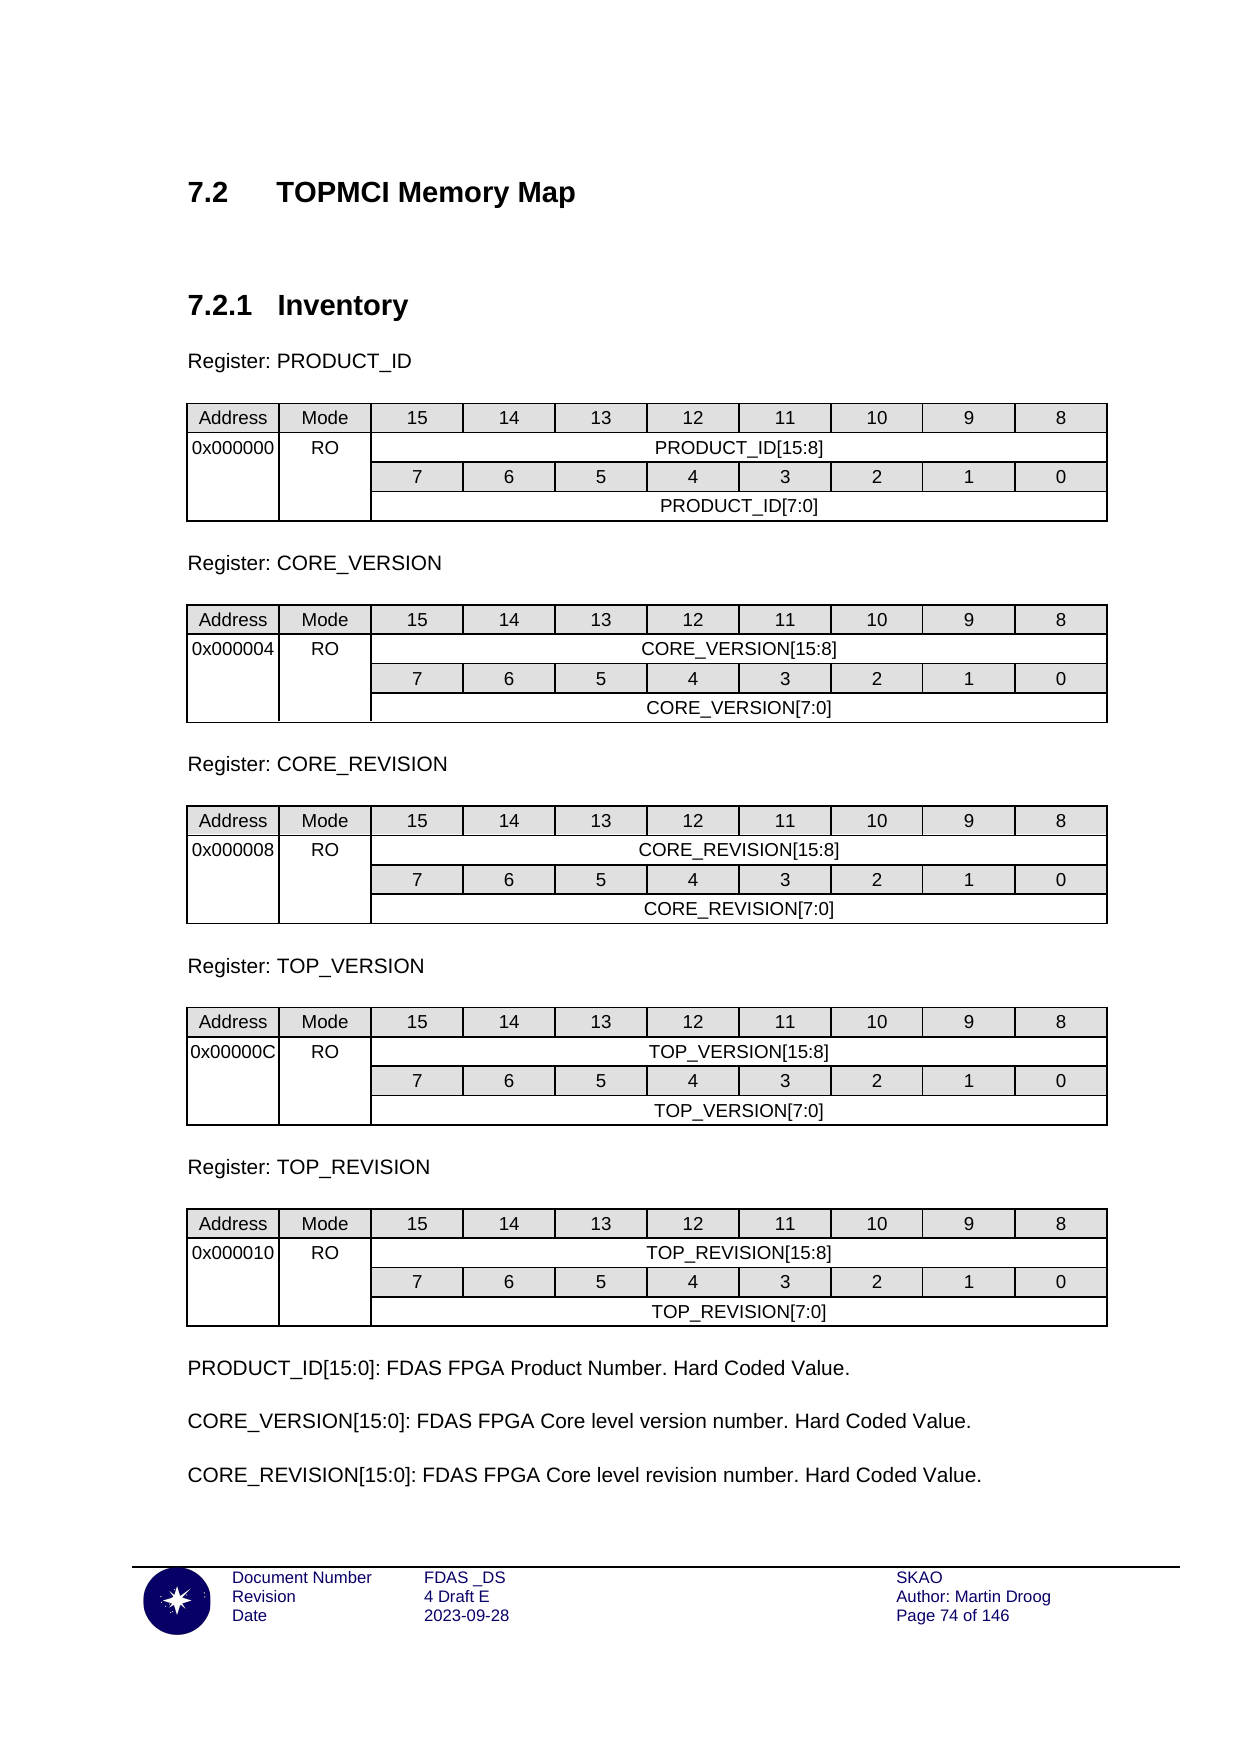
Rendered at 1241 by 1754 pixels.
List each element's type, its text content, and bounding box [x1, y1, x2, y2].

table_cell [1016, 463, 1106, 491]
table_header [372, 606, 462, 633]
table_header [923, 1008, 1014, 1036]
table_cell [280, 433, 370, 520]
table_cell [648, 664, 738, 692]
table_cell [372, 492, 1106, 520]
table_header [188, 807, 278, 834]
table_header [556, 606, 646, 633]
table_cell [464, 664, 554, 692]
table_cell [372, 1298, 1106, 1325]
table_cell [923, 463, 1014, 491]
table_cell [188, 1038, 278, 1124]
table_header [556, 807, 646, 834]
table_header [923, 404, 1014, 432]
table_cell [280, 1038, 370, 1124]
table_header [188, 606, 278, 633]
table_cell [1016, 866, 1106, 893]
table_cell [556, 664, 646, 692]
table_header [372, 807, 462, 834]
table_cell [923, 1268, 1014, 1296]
picture [143, 1567, 211, 1635]
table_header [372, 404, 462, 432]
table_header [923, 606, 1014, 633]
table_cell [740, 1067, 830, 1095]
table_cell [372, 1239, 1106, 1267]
text Register: TOP_VERSION [187, 953, 1107, 977]
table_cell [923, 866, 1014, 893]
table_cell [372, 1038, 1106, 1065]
subtitle Inventory [187, 295, 1107, 320]
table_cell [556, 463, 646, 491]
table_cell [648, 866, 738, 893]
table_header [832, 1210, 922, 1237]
text CORE_VERSION[15:0]: FDAS FPGA Core level version number. Hard Coded Value. [187, 1409, 1107, 1433]
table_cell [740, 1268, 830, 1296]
text Register: PRODUCT_ID [187, 349, 1107, 373]
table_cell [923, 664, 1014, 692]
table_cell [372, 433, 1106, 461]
subtitle TOPMCI Memory Map [187, 175, 1107, 208]
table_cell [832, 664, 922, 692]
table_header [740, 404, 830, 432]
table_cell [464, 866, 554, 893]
text CORE_REVISION[15:0]: FDAS FPGA Core level revision number. Hard Coded Value. [187, 1462, 1107, 1486]
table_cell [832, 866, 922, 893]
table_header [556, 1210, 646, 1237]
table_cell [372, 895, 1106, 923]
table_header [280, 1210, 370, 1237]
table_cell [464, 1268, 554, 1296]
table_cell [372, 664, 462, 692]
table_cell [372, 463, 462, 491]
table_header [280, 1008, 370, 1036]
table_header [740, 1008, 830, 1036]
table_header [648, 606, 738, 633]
text Register: CORE_VERSION [187, 551, 1107, 575]
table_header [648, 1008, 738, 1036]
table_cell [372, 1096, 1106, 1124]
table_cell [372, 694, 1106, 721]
text PRODUCT_ID[15:0]: FDAS FPGA Product Number. Hard Coded Value. [187, 1356, 1107, 1380]
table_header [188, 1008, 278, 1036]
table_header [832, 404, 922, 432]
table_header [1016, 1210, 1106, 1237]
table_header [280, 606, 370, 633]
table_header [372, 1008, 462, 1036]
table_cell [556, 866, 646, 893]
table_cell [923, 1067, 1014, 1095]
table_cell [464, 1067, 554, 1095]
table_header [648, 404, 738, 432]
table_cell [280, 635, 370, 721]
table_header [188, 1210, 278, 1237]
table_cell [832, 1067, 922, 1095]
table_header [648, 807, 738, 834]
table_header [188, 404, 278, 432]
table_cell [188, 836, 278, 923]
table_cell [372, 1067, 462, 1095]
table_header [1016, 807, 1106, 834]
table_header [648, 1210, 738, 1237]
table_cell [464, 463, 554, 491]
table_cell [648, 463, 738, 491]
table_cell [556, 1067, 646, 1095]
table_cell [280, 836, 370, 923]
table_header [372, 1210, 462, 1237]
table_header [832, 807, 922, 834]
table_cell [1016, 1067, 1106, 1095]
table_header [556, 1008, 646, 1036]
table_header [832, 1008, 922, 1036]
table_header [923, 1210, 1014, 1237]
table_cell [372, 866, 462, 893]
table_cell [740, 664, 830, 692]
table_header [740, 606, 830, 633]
text Register: CORE_REVISION [187, 752, 1107, 776]
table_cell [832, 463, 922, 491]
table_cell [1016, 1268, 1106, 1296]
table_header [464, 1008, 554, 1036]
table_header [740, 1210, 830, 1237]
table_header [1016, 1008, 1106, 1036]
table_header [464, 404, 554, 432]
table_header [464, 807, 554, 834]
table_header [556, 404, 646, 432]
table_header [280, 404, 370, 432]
text Register: TOP_REVISION [187, 1155, 1107, 1179]
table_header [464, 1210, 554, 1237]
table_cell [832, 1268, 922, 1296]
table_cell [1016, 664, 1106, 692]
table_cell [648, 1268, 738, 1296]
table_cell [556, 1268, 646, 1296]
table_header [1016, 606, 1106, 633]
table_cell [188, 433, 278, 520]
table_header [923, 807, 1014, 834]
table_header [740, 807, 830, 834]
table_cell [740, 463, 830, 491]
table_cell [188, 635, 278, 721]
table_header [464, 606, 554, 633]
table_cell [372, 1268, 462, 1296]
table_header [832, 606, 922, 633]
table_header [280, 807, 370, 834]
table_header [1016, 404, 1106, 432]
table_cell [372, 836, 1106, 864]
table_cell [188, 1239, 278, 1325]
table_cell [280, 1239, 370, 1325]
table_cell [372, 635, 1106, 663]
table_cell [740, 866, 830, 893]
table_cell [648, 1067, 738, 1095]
